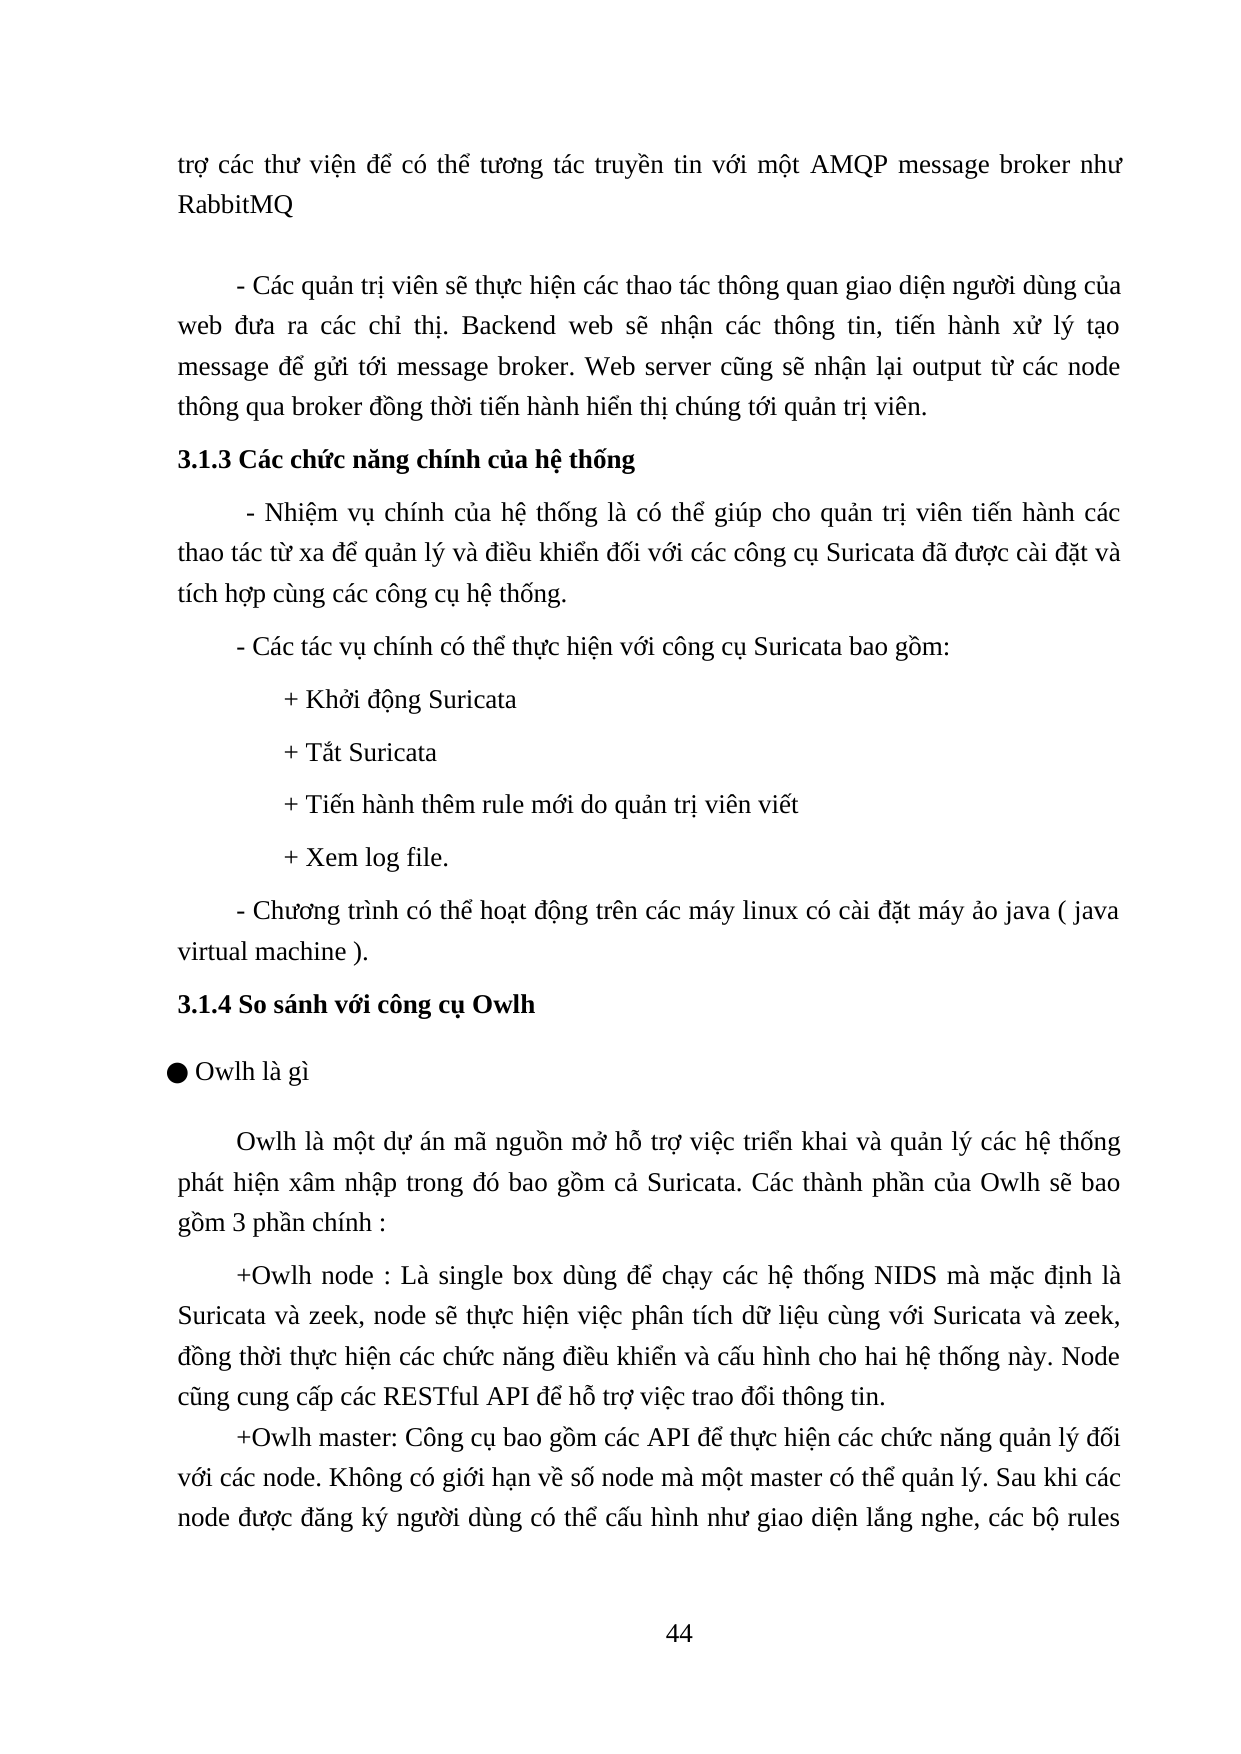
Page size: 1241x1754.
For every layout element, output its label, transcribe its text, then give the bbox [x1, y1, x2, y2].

text - Các tác vụ chính có thể thực hiện với công cụ Suricata bao gồm: [177, 630, 1122, 661]
text Owlh là một dự án mã nguồn mở hỗ trợ việc triển khai và quản lý các hệ thống phát hiện xâm nhập trong đó bao gồm cả Suricata. Các thành phần của Owlh sẽ bao gồm 3 phần chính : [177, 1125, 1122, 1237]
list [177, 148, 1122, 219]
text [177, 1421, 1122, 1533]
text + Tiến hành thêm rule mới do quản trị viên viết [177, 788, 1122, 820]
text + Tắt Suricata [177, 736, 1122, 767]
text - Nhiệm vụ chính của hệ thống là có thể giúp cho quản trị viên tiến hành các thao tác từ xa để quản lý và điều khiển đối với các công cụ Suricata đã được cài đặt và tích hợp cùng các công cụ hệ thống. [177, 496, 1122, 608]
subtitle 3.1.4 So sánh với công cụ Owlh [177, 988, 1122, 1019]
list Các quản trị viên sẽ thực hiện các thao tác thông quan giao diện người dùng của web đưa ra các chỉ thị. Backend web sẽ nhận các thông tin, tiến hành xử lý tạo message để gửi tới message broker. Web server cũng sẽ nhận lại output từ các node thông qua broker đồng thời tiến hành hiển thị chúng tới quản trị viên. [177, 269, 1122, 421]
text - Chương trình có thể hoạt động trên các máy linux có cài đặt máy ảo java ( java virtual machine ). [177, 894, 1122, 966]
subtitle 3.1.3 Các chức năng chính của hệ thống [177, 443, 1122, 474]
text +Owlh node : Là single box dùng để chạy các hệ thống NIDS mà mặc định là Suricata và zeek, node sẽ thực hiện việc phân tích dữ liệu cùng với Suricata và zeek, đồng thời thực hiện các chức năng điều khiển và cấu hình cho hai hệ thống này. Node cũng cung cấp các RESTful API để hỗ trợ việc trao đổi thông tin. [177, 1259, 1122, 1411]
text + Xem log file. [177, 841, 1122, 873]
list Owlh là gì [177, 1041, 1122, 1096]
text + Khởi động Suricata [177, 683, 1122, 714]
